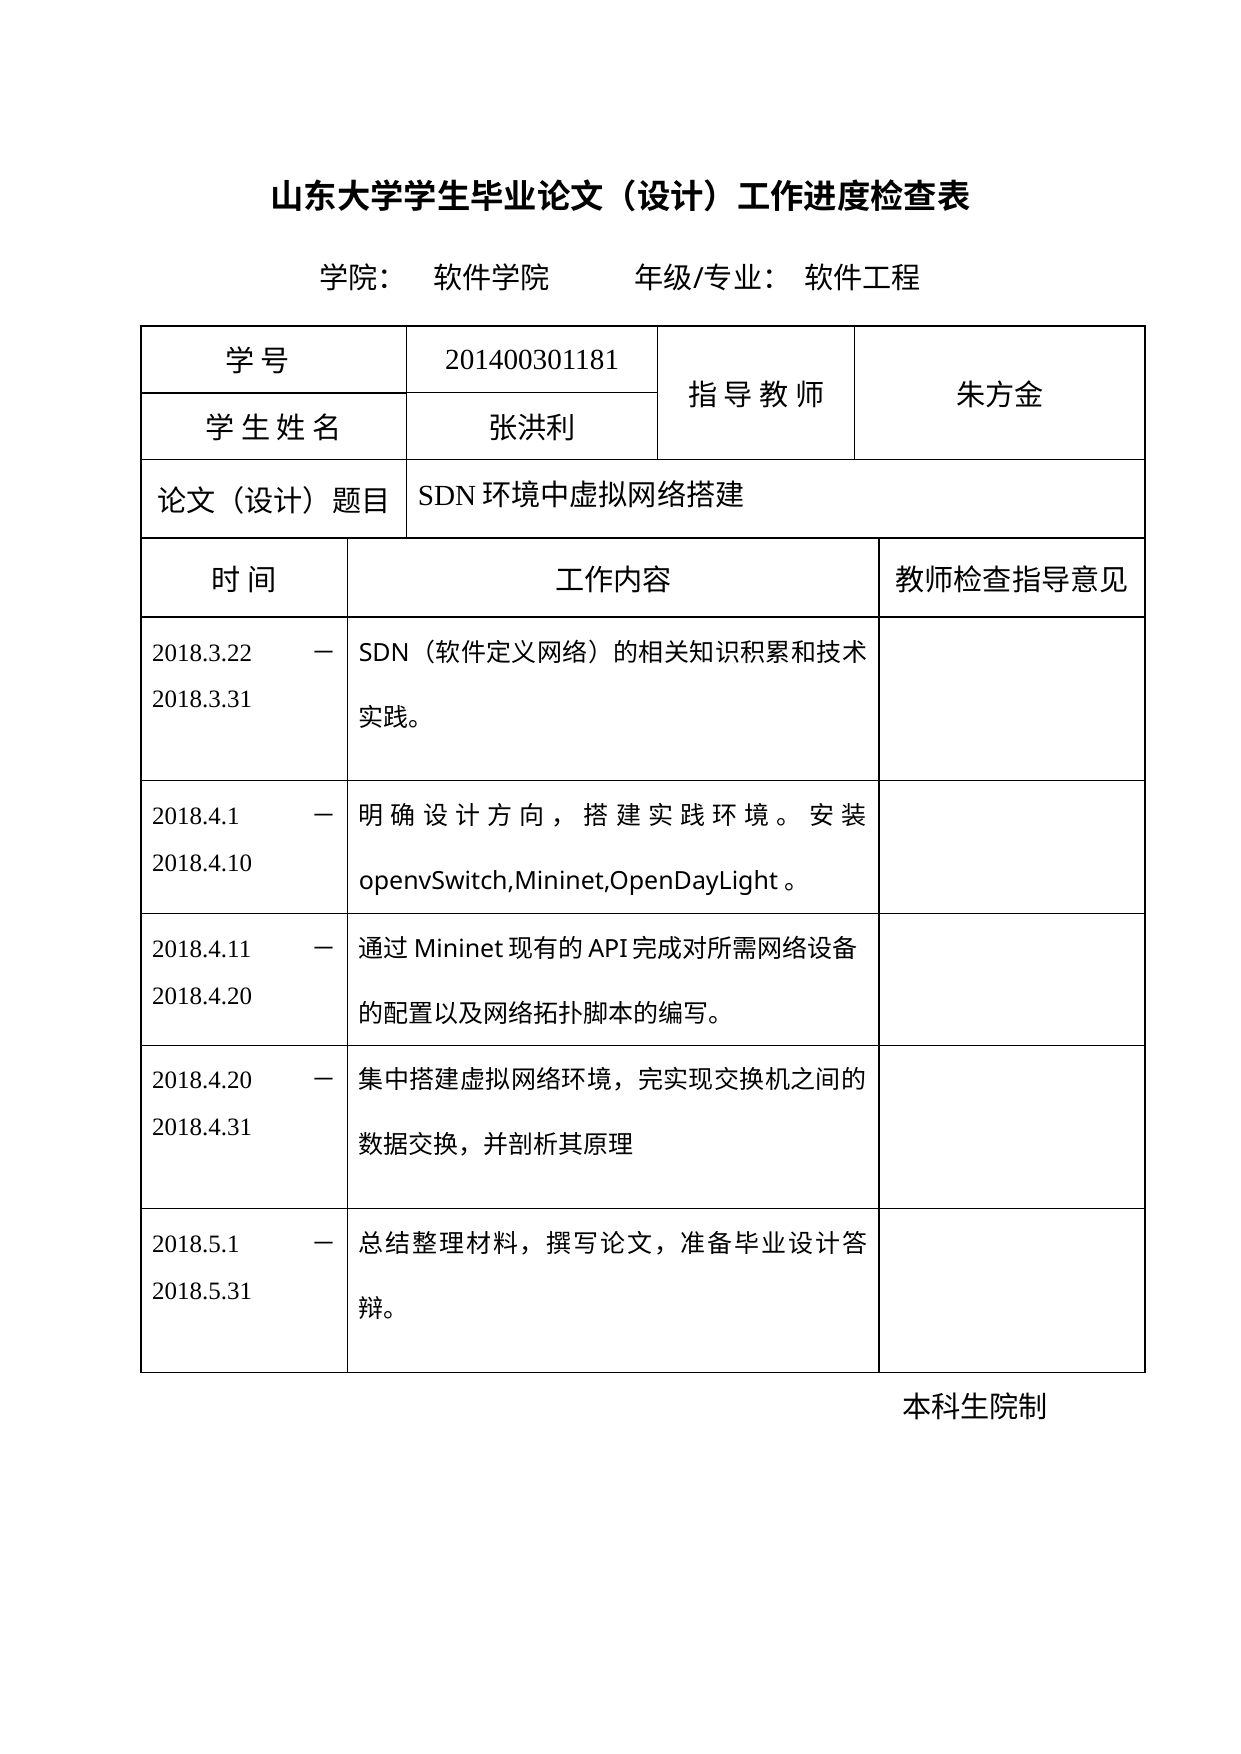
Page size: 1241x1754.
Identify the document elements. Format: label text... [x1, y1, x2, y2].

table_cell 张洪利 [407, 393, 657, 459]
table_cell SDN环境中虚拟网络搭建 [407, 460, 1144, 537]
table_cell 2018.3.22－2018.3.31 [142, 618, 347, 780]
table_cell 工作内容 [348, 539, 878, 616]
table_cell [880, 1209, 1144, 1372]
table_header 学 号 [142, 327, 406, 392]
table_cell 时 间 [142, 539, 347, 616]
table_cell SDN（软件定义网络）的相关知识积累和技术实践。 [348, 618, 878, 780]
table_header 指 导 教 师 [658, 327, 854, 459]
table_cell 明确设计方向，搭建实践环境。安装openvSwitch,Mininet,OpenDayLight 。 [348, 781, 878, 913]
table_cell 通过Mininet现有的API完成对所需网络设备的配置以及网络拓扑脚本的编写。 [348, 914, 878, 1044]
table_cell 教师检查指导意见 [880, 539, 1144, 616]
table_cell [880, 914, 1144, 1044]
table_cell 论文（设计）题目 [142, 460, 406, 537]
table_cell 集中搭建虚拟网络环境，完实现交换机之间的数据交换，并剖析其原理 [348, 1046, 878, 1208]
table_cell 总结整理材料，撰写论文，准备毕业设计答辩。 [348, 1209, 878, 1372]
table_header 朱方金 [855, 327, 1144, 459]
table_cell [880, 781, 1144, 913]
table_header 201400301181 [407, 327, 657, 392]
table_cell 2018.4.1－2018.4.10 [142, 781, 347, 913]
table_cell [880, 1046, 1144, 1208]
text 本科生院制 [187, 1373, 1053, 1438]
text 学院： 软件学院 年级/专业： 软件工程 [187, 243, 1053, 308]
table_cell 2018.4.11－2018.4.20 [142, 914, 347, 1044]
text 山东大学学生毕业论文（设计）工作进度检查表 [187, 162, 1053, 227]
table_cell 学 生 姓 名 [142, 394, 406, 459]
table_cell 2018.5.1－2018.5.31 [142, 1209, 347, 1372]
table_cell [880, 618, 1144, 780]
table_cell 2018.4.20－2018.4.31 [142, 1046, 347, 1208]
